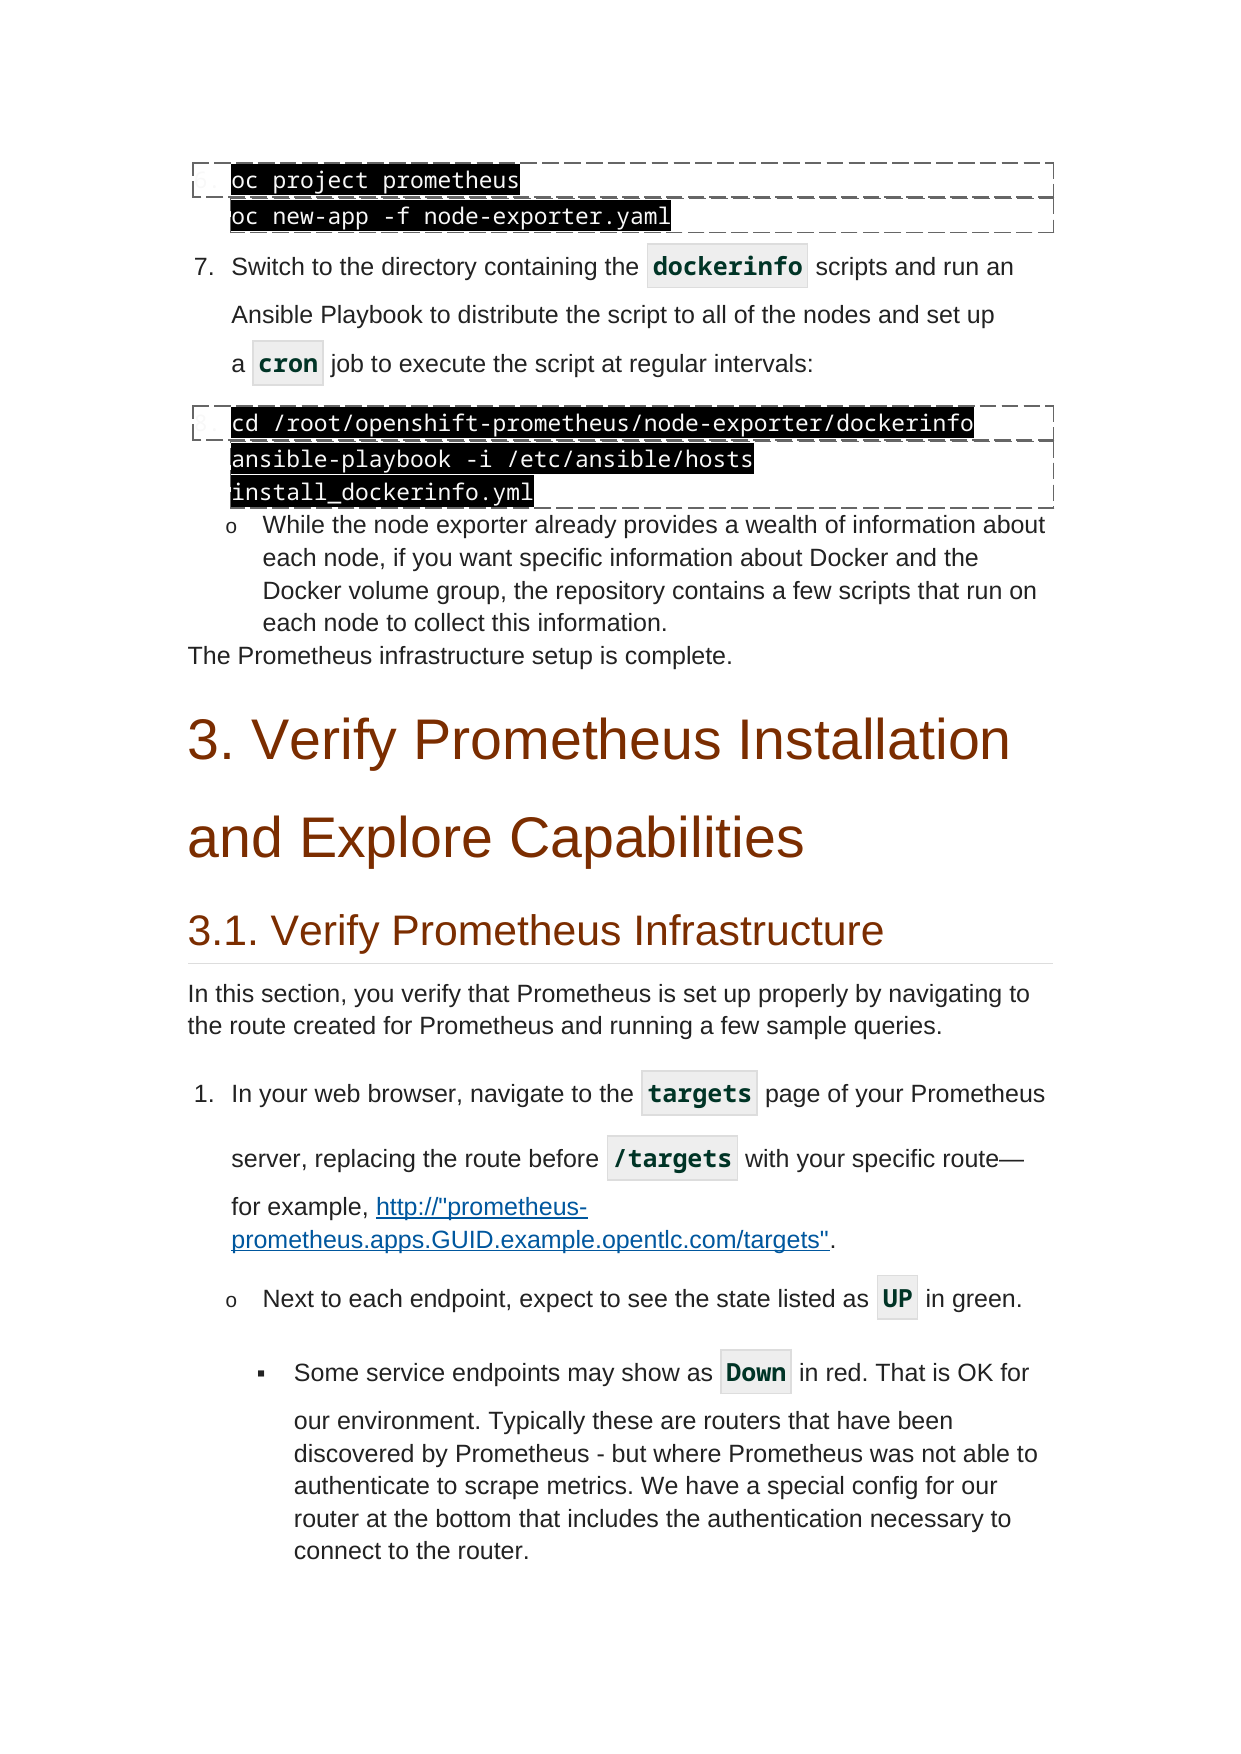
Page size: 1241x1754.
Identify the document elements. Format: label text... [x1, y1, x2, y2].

list cd /root/openshift-prometheus/node-exporter/dockerinfo [192, 405, 1054, 441]
list Switch to the directory containing the dockerinfo scripts and run an Ansible Playbook to distribute the script to all of the nodes and set up a cron job to execute the script at regular intervals: [194, 233, 1053, 396]
text The Prometheus infrastructure setup is complete. [187, 639, 1053, 671]
text In this section, you verify that Prometheus is set up properly by navigating to the route created for Prometheus and running a few sample queries. [187, 977, 1053, 1042]
list oc project prometheus [192, 162, 1054, 198]
text oc new-app -f node-exporter.yaml [231, 198, 1054, 233]
text 3. Verify Prometheus Installation and Explore Capabilities [187, 690, 1053, 885]
list Some service endpoints may show as Down in red. That is OK for our environment. Typically these are routers that have been discovered by Prometheus - but where Prometheus was not able to authenticate to scrape metrics. We have a special config for our router at the bottom that includes the authentication necessary to connect to the router. [256, 1339, 1053, 1567]
list Next to each endpoint, expect to see the state listed as UP in green. [225, 1265, 1053, 1330]
text ansible-playbook -i /etc/ansible/hosts install_dockerinfo.yml [231, 441, 1054, 509]
list In your web browser, navigate to the targets page of your Prometheus server, replacing the route before /targets with your specific route—for example, http://"prometheus-prometheus.apps.GUID.example.opentlc.com/targets". [194, 1060, 1053, 1255]
text 3.1. Verify Prometheus Infrastructure [187, 898, 1053, 964]
list While the node exporter already provides a wealth of information about each node, if you want specific information about Docker and the Docker volume group, the repository contains a few scripts that run on each node to collect this information. [225, 509, 1053, 639]
